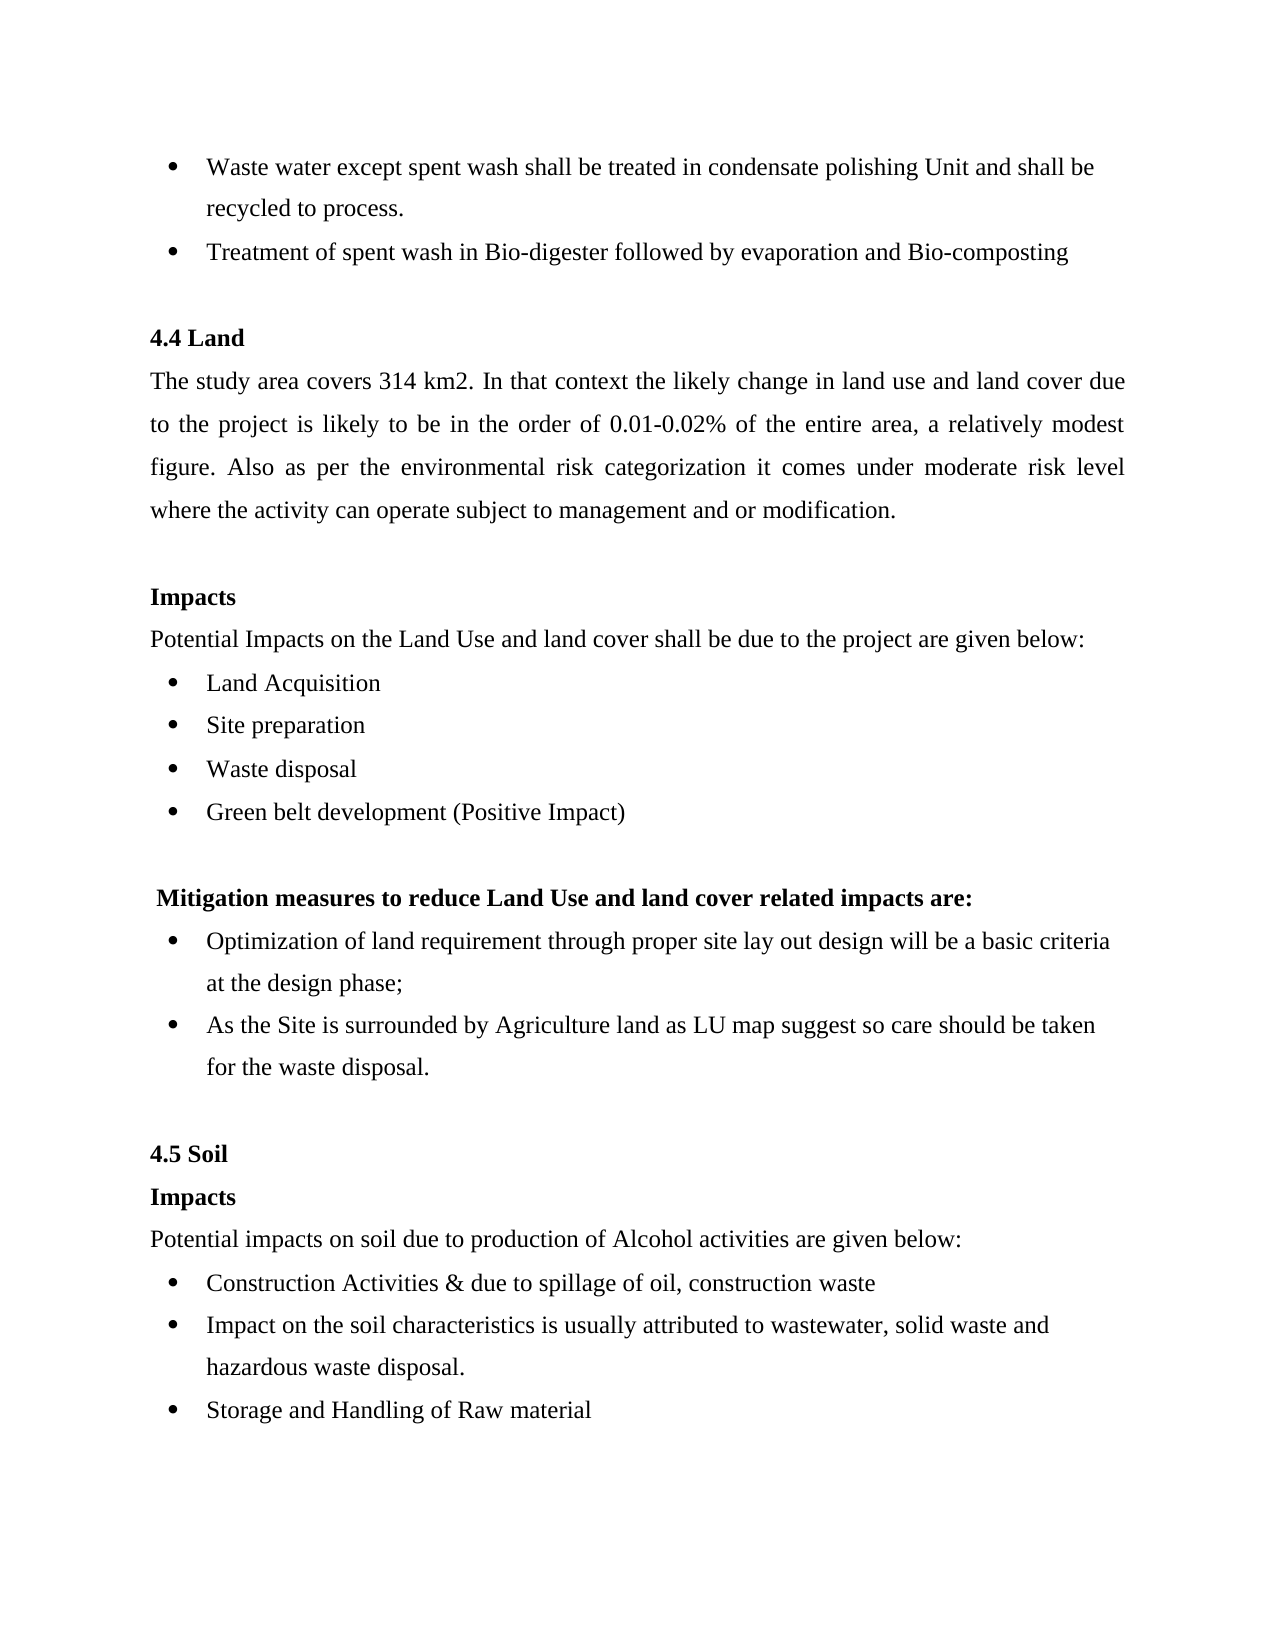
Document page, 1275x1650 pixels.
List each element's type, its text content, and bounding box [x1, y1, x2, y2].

list Impact on the soil characteristics is usually attributed to wastewater, solid waste and hazardous waste disposal. [169, 1311, 1126, 1381]
list Treatment of spent wash in Bio-digester followed by evaporation and Bio-composting [169, 237, 1156, 265]
subtitle 4.4 Land [150, 323, 1156, 352]
subtitle Impacts [150, 582, 1156, 611]
list Site preparation [169, 711, 1156, 739]
list Construction Activities & due to spillage of oil, construction waste [169, 1268, 1156, 1296]
list Land Acquisition [169, 668, 1156, 696]
list Waste water except spent wash shall be treated in condensate polishing Unit and shall be recycled to process. [169, 152, 1126, 222]
list Storage and Handling of Raw material [169, 1395, 1156, 1424]
subtitle Mitigation measures to reduce Land Use and land cover related impacts are: [150, 883, 1156, 912]
list Waste disposal [169, 754, 1156, 782]
list Green belt development (Positive Impact) [169, 797, 1156, 826]
text Potential impacts on soil due to production of Alcohol activities are given below: [150, 1225, 1156, 1253]
subtitle 4.5 Soil Impacts [150, 1139, 236, 1211]
list As the Site is surrounded by Agriculture land as LU map suggest so care should be taken for the waste disposal. [169, 1011, 1126, 1081]
list Optimization of land requirement through proper site lay out design will be a basic criteria at the design phase; [169, 926, 1126, 996]
text The study area covers 314 km2. In that context the likely change in land use and land cover due to the project is likely to be in the order of 0.01-0.02% of the entire area, a relatively modest figure. Also as per the environmental risk categorization it comes under moderate risk level where the activity can operate subject to management and or modification. [150, 366, 1126, 524]
text Potential Impacts on the Land Use and land cover shall be due to the project are given below: [150, 624, 1156, 653]
